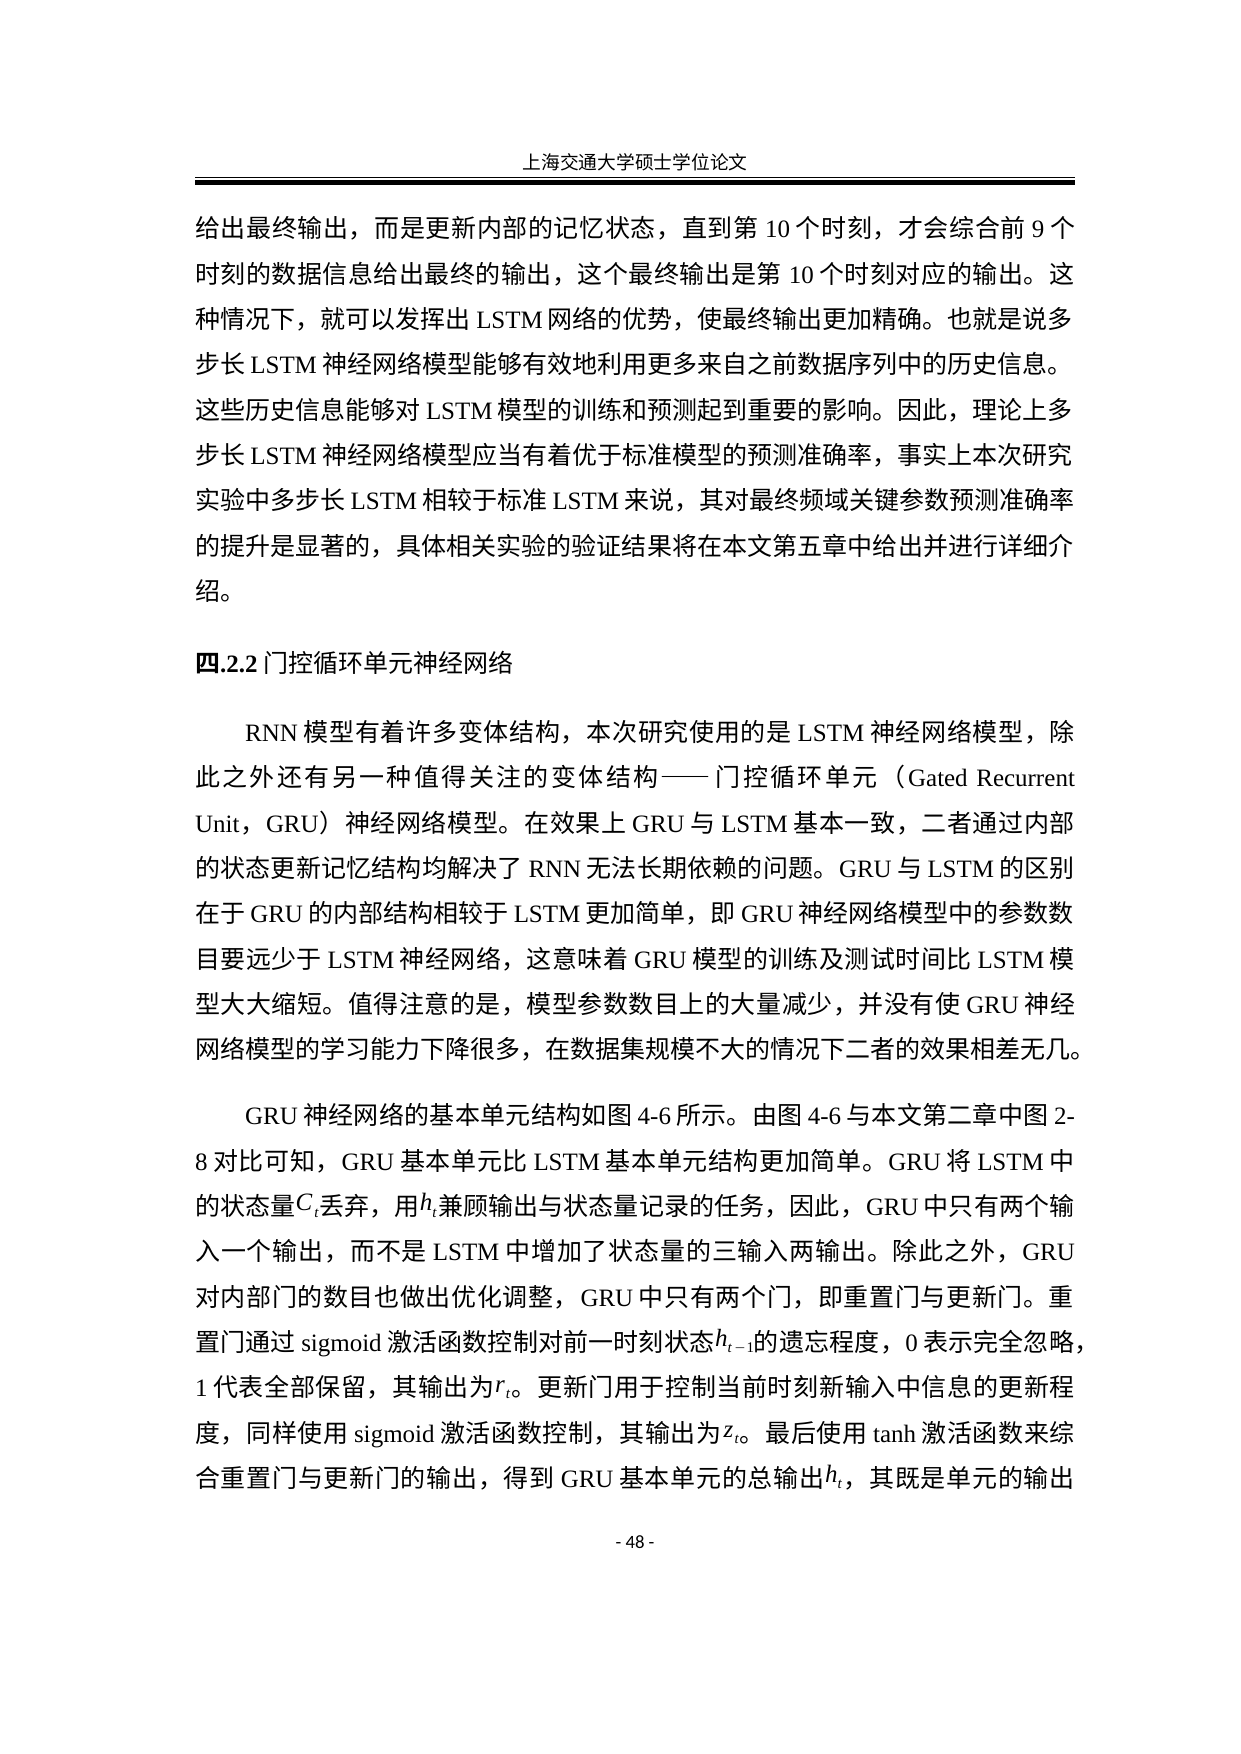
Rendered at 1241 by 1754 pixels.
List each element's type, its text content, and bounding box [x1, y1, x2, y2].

subtitle 门控循环单元神经网络 [195, 644, 1075, 680]
text RNN模型有着许多变体结构，本次研究使用的是LSTM神经网络模型，除此之外还有另一种值得关注的变体结构——门控循环单元（Gated Recurrent Unit，GRU）神经网络模型。在效果上GRU与LSTM基本一致，二者通过内部的状态更新记忆结构均解决了RNN无法长期依赖的问题。GRU与LSTM的区别在于GRU的内部结构相较于LSTM更加简单，即GRU神经网络模型中的参数数目要远少于LSTM神经网络，这意味着GRU模型的训练及测试时间比LSTM模型大大缩短。值得注意的是，模型参数数目上的大量减少，并没有使GRU神经网络模型的学习能力下降很多，在数据集规模不大的情况下二者的效果相差无几。 [195, 712, 1075, 1066]
